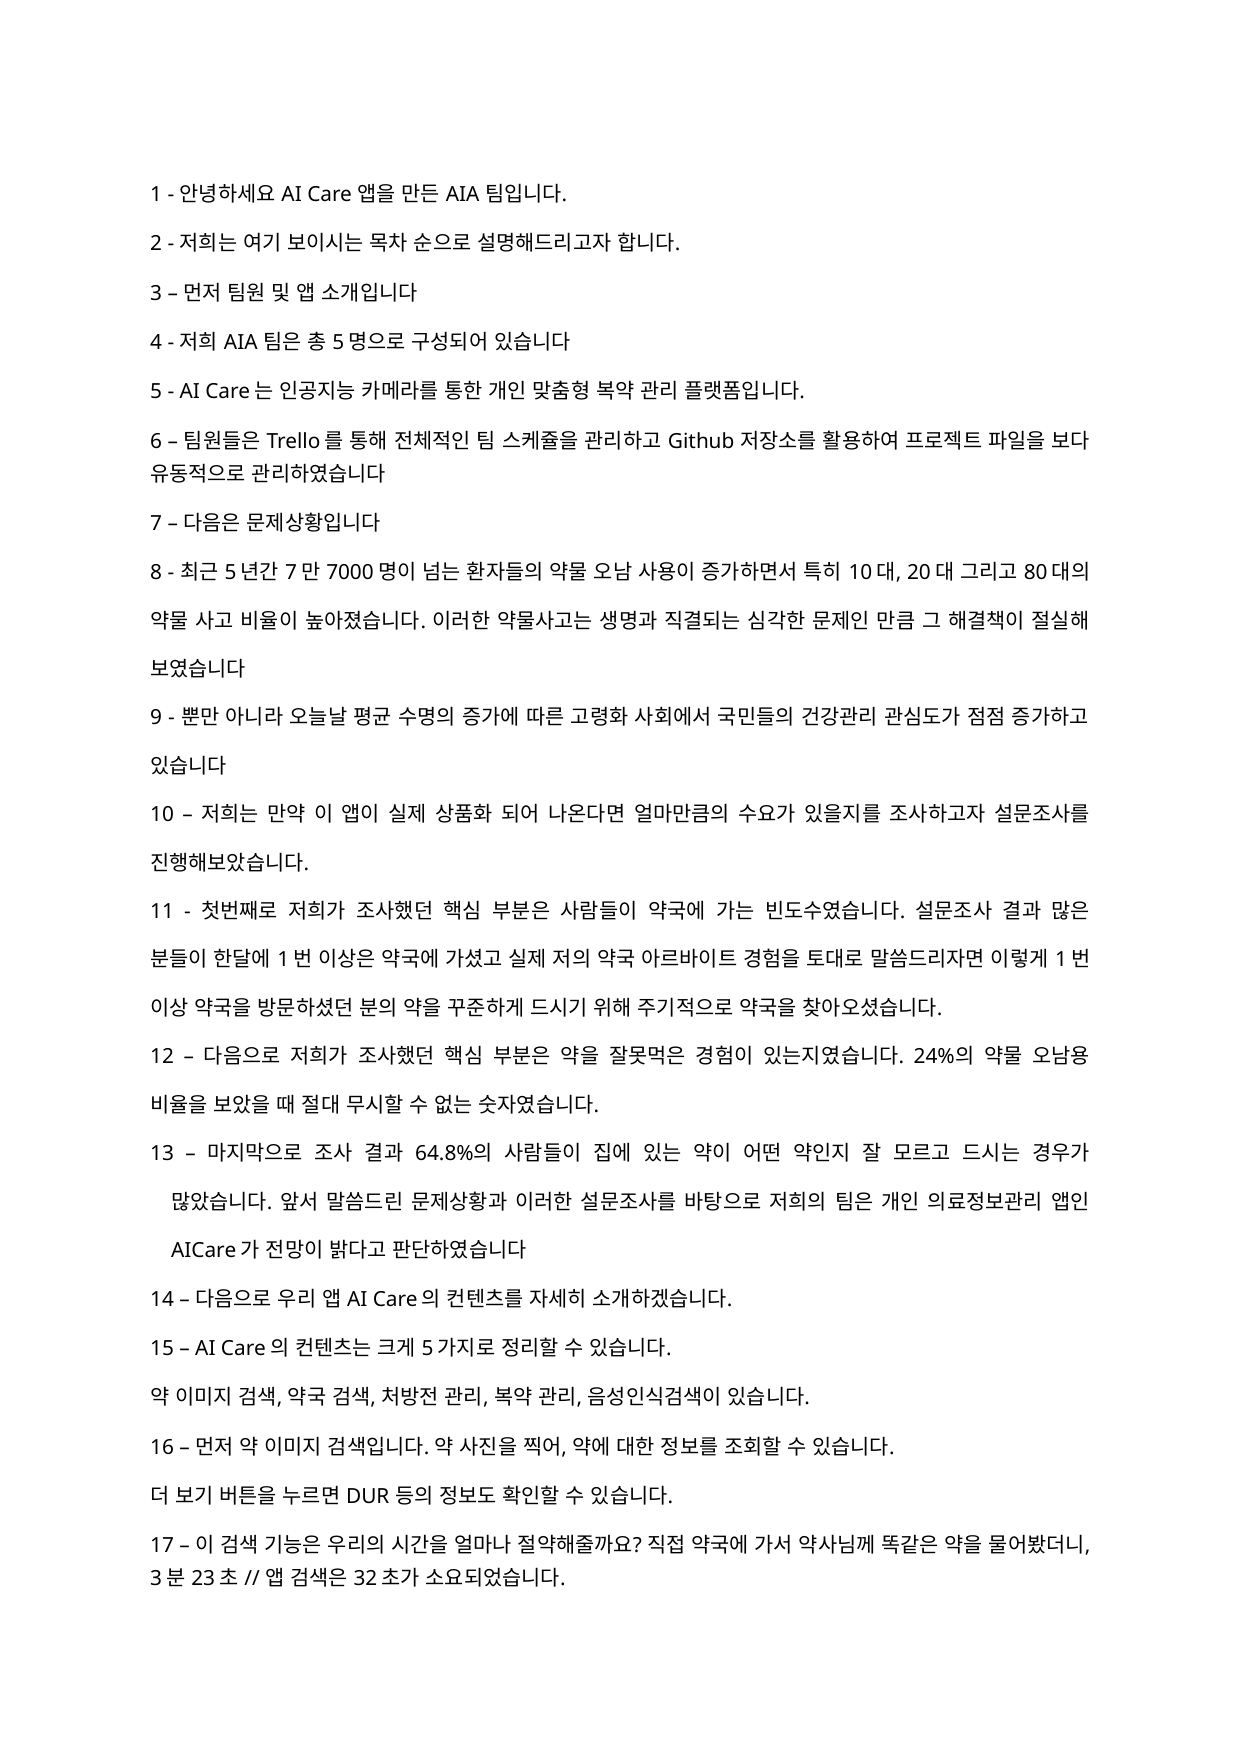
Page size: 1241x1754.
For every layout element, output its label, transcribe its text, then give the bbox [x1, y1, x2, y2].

text 2 - 저희는 여기 보이시는 목차 순으로 설명해드리고자 합니다. [150, 227, 1090, 257]
text 6 – 팀원들은 Trello를 통해 전체적인 팀 스케쥴을 관리하고 Github 저장소를 활용하여 프로젝트 파일을 보다 유동적으로 관리하였습니다 [150, 424, 1090, 487]
text 4 - 저희 AIA 팀은 총 5명으로 구성되어 있습니다 [150, 325, 1090, 356]
text 16 – 먼저 약 이미지 검색입니다. 약 사진을 찍어, 약에 대한 정보를 조회할 수 있습니다. [150, 1430, 1090, 1460]
text 1 - 안녕하세요 AI Care 앱을 만든 AIA 팀입니다. [150, 177, 1090, 207]
text 3 – 먼저 팀원 및 앱 소개입니다 [150, 276, 1090, 306]
text 8 - 최근 5년간 7만 7000명이 넘는 환자들의 약물 오남 사용이 증가하면서 특히 10대, 20대 그리고 80대의 약물 사고 비율이 높아졌습니다. 이러한 약물사고는 생명과 직결되는 심각한 문제인 만큼 그 해결책이 절실해 보였습니다 [150, 555, 1090, 682]
text 14 – 다음으로 우리 앱 AI Care의 컨텐츠를 자세히 소개하겠습니다. [150, 1282, 1090, 1312]
text 10 – 저희는 만약 이 앱이 실제 상품화 되어 나온다면 얼마만큼의 수요가 있을지를 조사하고자 설문조사를 진행해보았습니다. [150, 797, 1090, 876]
text 7 – 다음은 문제상황입니다 [150, 506, 1090, 536]
text 더 보기 버튼을 누르면 DUR 등의 정보도 확인할 수 있습니다. [150, 1479, 1090, 1509]
text 9 - 뿐만 아니라 오늘날 평균 수명의 증가에 따른 고령화 사회에서 국민들의 건강관리 관심도가 점점 증가하고 있습니다 [150, 701, 1090, 779]
text 약 이미지 검색, 약국 검색, 처방전 관리, 복약 관리, 음성인식검색이 있습니다. [150, 1381, 1090, 1411]
text 15 – AI Care의 컨텐츠는 크게 5가지로 정리할 수 있습니다. [150, 1331, 1090, 1361]
text 13 – 마지막으로 조사 결과 64.8%의 사람들이 집에 있는 약이 어떤 약인지 잘 모르고 드시는 경우가 많았습니다. 앞서 말씀드린 문제상황과 이러한 설문조사를 바탕으로 저희의 팀은 개인 의료정보관리 앱인 AICare가 전망이 밝다고 판단하였습니다 [150, 1136, 1090, 1264]
text 5 - AI Care는 인공지능 카메라를 통한 개인 맞춤형 복약 관리 플랫폼입니다. [150, 375, 1090, 405]
text 17 – 이 검색 기능은 우리의 시간을 얼마나 절약해줄까요? 직접 약국에 가서 약사님께 똑같은 약을 물어봤더니, 3분 23초 // 앱 검색은 32초가 소요되었습니다. [150, 1529, 1090, 1592]
text 12 – 다음으로 저희가 조사했던 핵심 부분은 약을 잘못먹은 경험이 있는지였습니다. 24%의 약물 오남용 비율을 보았을 때 절대 무시할 수 없는 숫자였습니다. [150, 1039, 1090, 1118]
text 11 - 첫번째로 저희가 조사했던 핵심 부분은 사람들이 약국에 가는 빈도수였습니다. 설문조사 결과 많은 분들이 한달에 1번 이상은 약국에 가셨고 실제 저의 약국 아르바이트 경험을 토대로 말씀드리자면 이렇게 1번 이상 약국을 방문하셨던 분의 약을 꾸준하게 드시기 위해 주기적으로 약국을 찾아오셨습니다. [150, 894, 1090, 1021]
